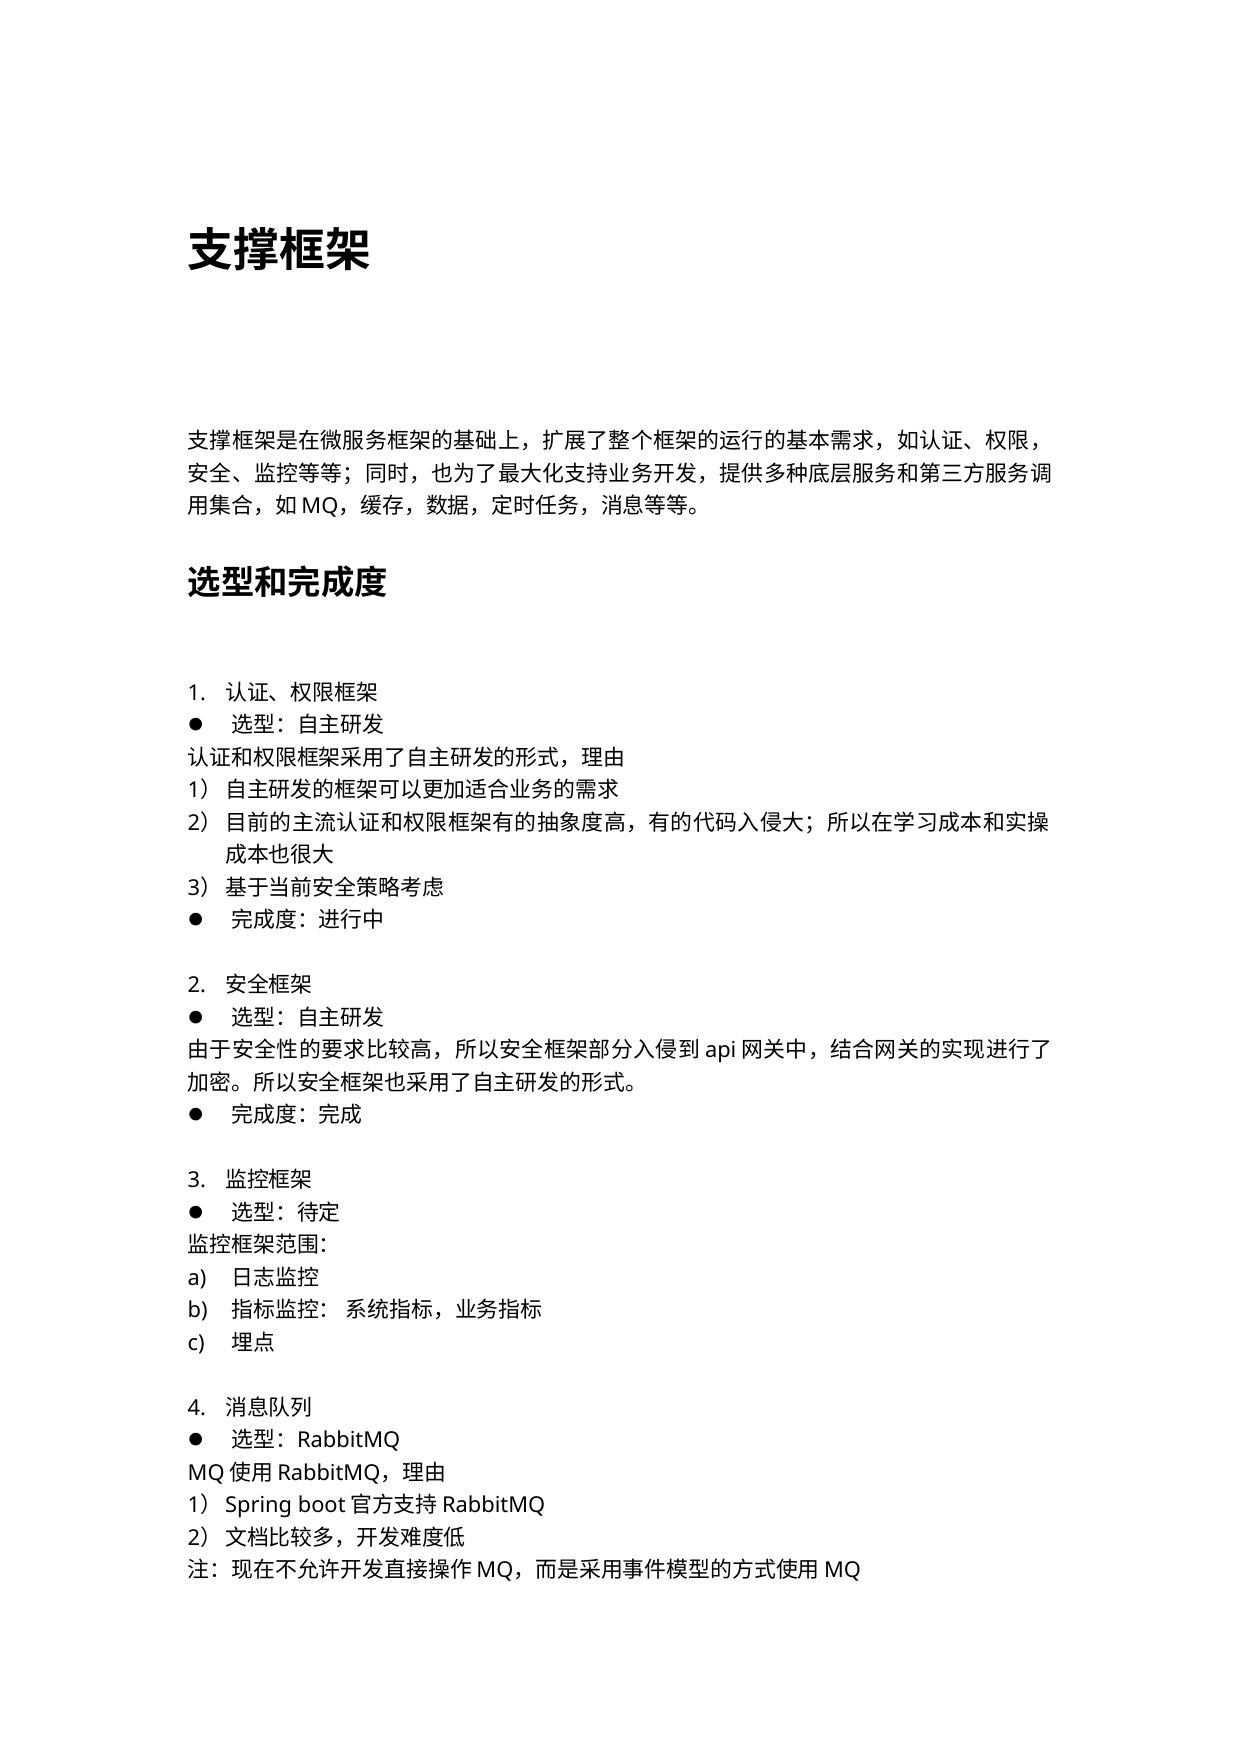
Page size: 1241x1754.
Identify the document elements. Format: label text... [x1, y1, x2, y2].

list 选型：待定 [187, 1194, 1053, 1227]
subtitle 支撑框架 [187, 197, 1053, 295]
list 埋点 [187, 1324, 1053, 1357]
text 由于安全性的要求比较高，所以安全框架部分入侵到api网关中，结合网关的实现进行了加密。所以安全框架也采用了自主研发的形式。 [187, 1032, 1053, 1097]
list 目前的主流认证和权限框架有的抽象度高，有的代码入侵大；所以在学习成本和实操成本也很大 [187, 804, 1053, 869]
list Spring boot官方支持RabbitMQ [187, 1487, 1053, 1519]
list 文档比较多，开发难度低 [187, 1519, 1053, 1552]
list 消息队列 [187, 1389, 1053, 1422]
text 认证和权限框架采用了自主研发的形式，理由 [187, 739, 1053, 772]
list 认证、权限框架 [187, 674, 1053, 707]
text 注：现在不允许开发直接操作MQ，而是采用事件模型的方式使用MQ [187, 1552, 1053, 1584]
list 选型：RabbitMQ [187, 1422, 1053, 1454]
list 指标监控： 系统指标，业务指标 [187, 1292, 1053, 1324]
list 完成度：进行中 [187, 902, 1053, 934]
text MQ使用RabbitMQ，理由 [187, 1454, 1053, 1487]
list 选型：自主研发 [187, 707, 1053, 739]
list 基于当前安全策略考虑 [187, 869, 1053, 902]
list 选型：自主研发 [187, 999, 1053, 1032]
list 完成度：完成 [187, 1097, 1053, 1129]
list 自主研发的框架可以更加适合业务的需求 [187, 772, 1053, 804]
text 监控框架范围： [187, 1227, 1053, 1259]
list 日志监控 [187, 1259, 1053, 1292]
list 安全框架 [187, 967, 1053, 999]
list 监控框架 [187, 1162, 1053, 1194]
subtitle 选型和完成度 [187, 547, 1053, 612]
text 支撑框架是在微服务框架的基础上，扩展了整个框架的运行的基本需求，如认证、权限，安全、监控等等；同时，也为了最大化支持业务开发，提供多种底层服务和第三方服务调用集合，如MQ，缓存，数据，定时任务，消息等等。 [187, 423, 1053, 520]
